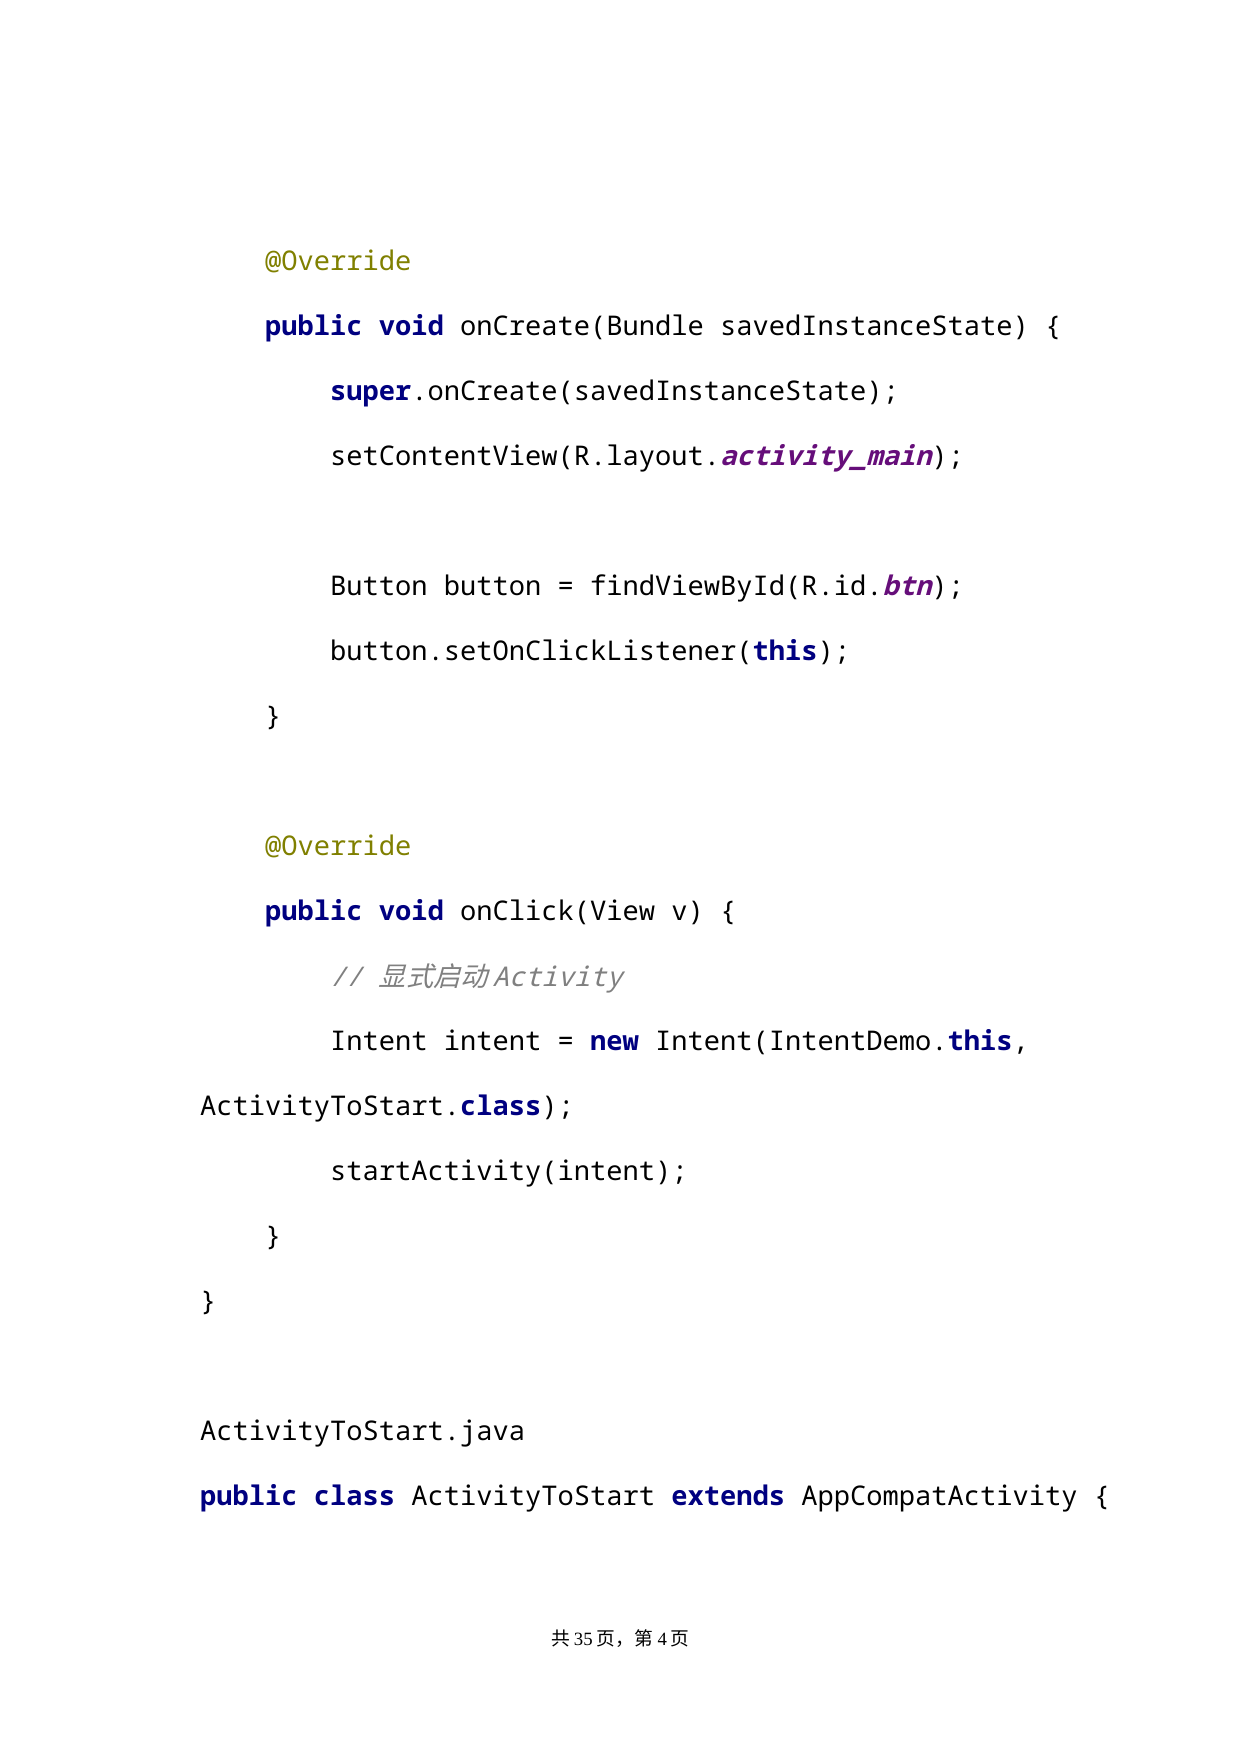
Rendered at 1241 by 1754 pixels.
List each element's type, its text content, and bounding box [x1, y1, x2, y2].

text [200, 1462, 1128, 1527]
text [200, 162, 1128, 1332]
text ActivityToStart.java [200, 1397, 1128, 1462]
